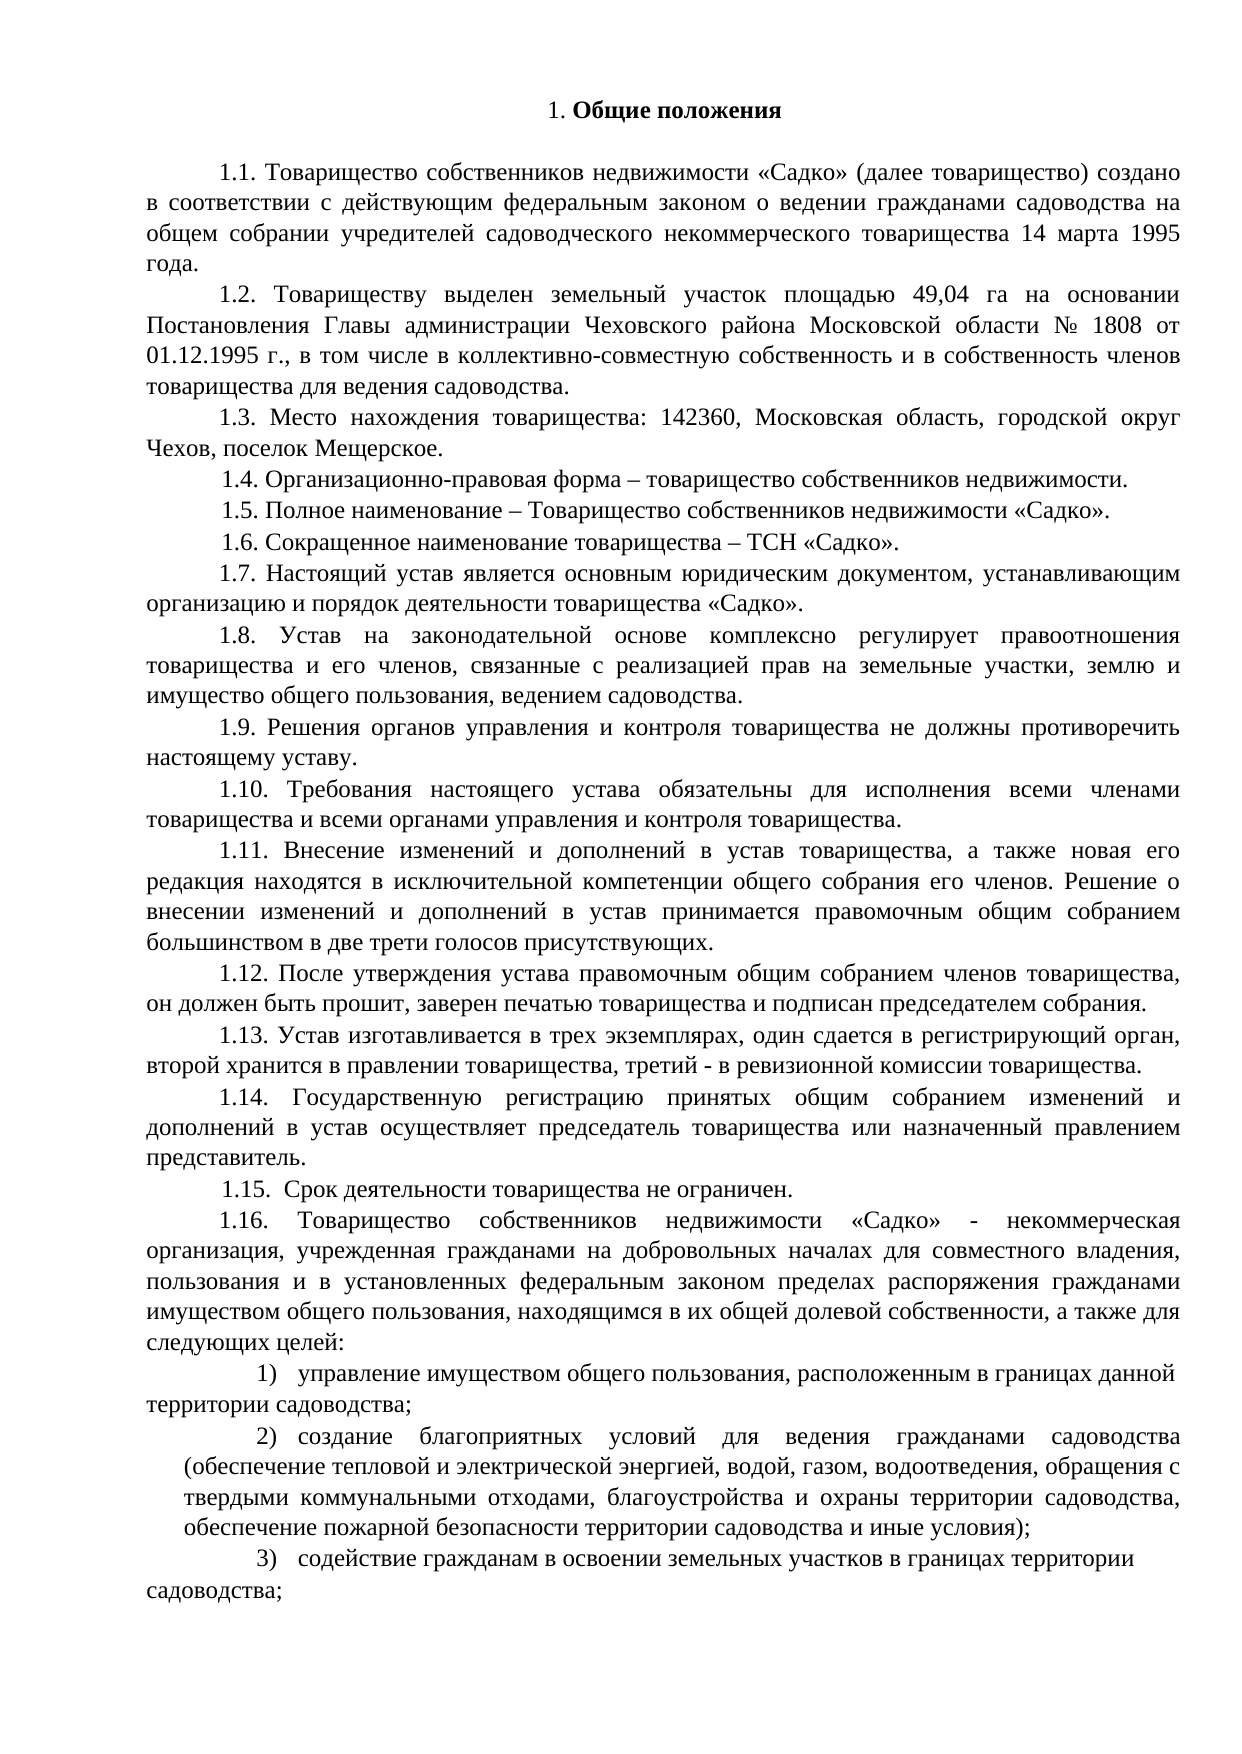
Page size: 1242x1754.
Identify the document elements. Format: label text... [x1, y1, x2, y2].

text 1.14. Государственную регистрацию принятых общим собранием изменений и дополнений в устав осуществляет председатель товарищества или назначенный правлением представитель. [146, 1082, 1181, 1171]
text 1.5. Полное наименование – Товарищество собственников недвижимости «Садко». [221, 495, 1181, 524]
text 1.15. Срок деятельности товарищества не ограничен. [221, 1174, 1181, 1203]
text 1.13. Устав изготавливается в трех экземплярах, один сдается в регистрирующий орган, второй хранится в правлении товарищества, третий - в ревизионной комиссии товарищества. [146, 1020, 1181, 1079]
text 1.6. Сокращенное наименование товарищества – ТСН «Садко». [221, 527, 1181, 555]
text 1.12. После утверждения устава правомочным общим собранием членов товарищества, он должен быть прошит, заверен печатью товарищества и подписан председателем собрания. [146, 958, 1181, 1017]
text 1.11. Внесение изменений и дополнений в устав товарищества, а также новая его редакция находятся в исключительной компетенции общего собрания его членов. Решение о внесении изменений и дополнений в устав принимается правомочным общим собранием большинством в две трети голосов присутствующих. [146, 836, 1181, 956]
list содействие гражданам в освоении земельных участков в границах территории [184, 1543, 1181, 1572]
text 1.4. Организационно-правовая форма – товарищество собственников недвижимости. [221, 464, 1181, 493]
text территории садоводства; [146, 1389, 1181, 1418]
text 1.16. Товарищество собственников недвижимости «Садко» - некоммерческая организация, учрежденная гражданами на добровольных началах для совместного владения, пользования и в установленных федеральным законом пределах распоряжения гражданами имуществом общего пользования, находящимся в их общей долевой собственности, а также для следующих целей: [146, 1205, 1181, 1356]
text 1.2. Товариществу выделен земельный участок площадью 49,04 га на основании Постановления Главы администрации Чеховского района Московской области № 1808 от 01.12.1995 г., в том числе в коллективно-совместную собственность и в собственность членов товарищества для ведения садоводства. [146, 279, 1181, 399]
text 1.1. Товарищество собственников недвижимости «Садко» (далее товарищество) создано в соответствии с действующим федеральным законом о ведении гражданами садоводства на общем собрании учредителей садоводческого некоммерческого товарищества 14 марта 1995 года. [146, 157, 1181, 277]
text 1.9. Решения органов управления и контроля товарищества не должны противоречить настоящему уставу. [146, 712, 1181, 771]
subtitle Общие положения [172, 95, 1157, 123]
text 1.7. Настоящий устав является основным юридическим документом, устанавливающим организацию и порядок деятельности товарищества «Садко». [146, 558, 1181, 617]
list управление имуществом общего пользования, расположенным в границах данной [184, 1358, 1181, 1387]
text 1.8. Устав на законодательной основе комплексно регулирует правоотношения товарищества и его членов, связанные с реализацией прав на земельные участки, землю и имущество общего пользования, ведением садоводства. [146, 620, 1181, 709]
text садоводства; [146, 1575, 1181, 1604]
text 1.10. Требования настоящего устава обязательны для исполнения всеми членами товарищества и всеми органами управления и контроля товарищества. [146, 774, 1181, 833]
text 1.3. Место нахождения товарищества: 142360, Московская область, городской округ Чехов, поселок Мещерское. [146, 402, 1181, 461]
list создание благоприятных условий для ведения гражданами садоводства (обеспечение тепловой и электрической энергией, водой, газом, водоотведения, обращения с твердыми коммунальными отходами, благоустройства и охраны территории садоводства, обеспечение пожарной безопасности территории садоводства и иные условия); [184, 1421, 1181, 1541]
